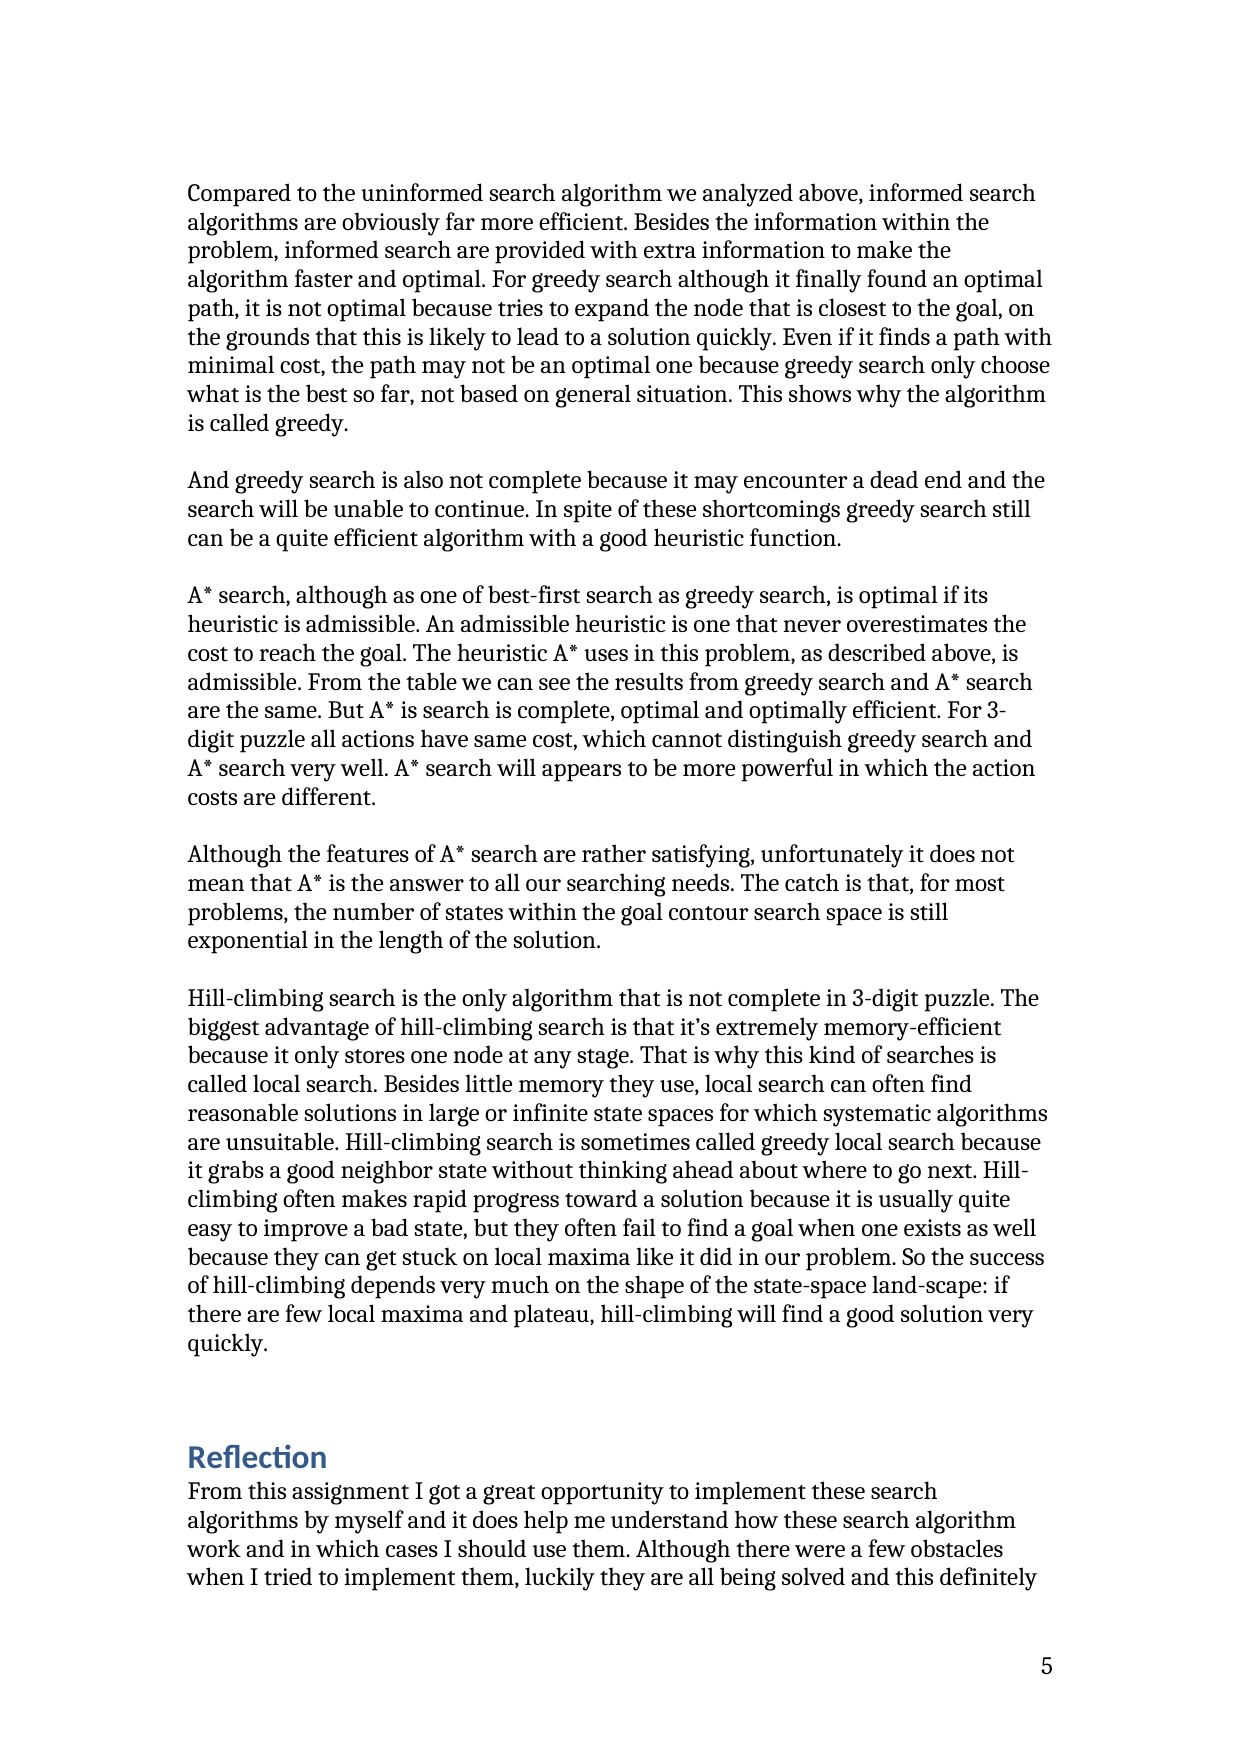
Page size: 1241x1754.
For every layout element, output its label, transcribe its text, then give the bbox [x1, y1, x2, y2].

text Compared to the uninformed search algorithm we analyzed above, informed search algorithms are obviously far more efficient. Besides the information within the problem, informed search are provided with extra information to make the algorithm faster and optimal. For greedy search although it finally found an optimal path, it is not optimal because tries to expand the node that is closest to the goal, on the grounds that this is likely to lead to a solution quickly. Even if it finds a path with minimal cost, the path may not be an optimal one because greedy search only choose what is the best so far, not based on general situation. This shows why the algorithm is called greedy. [187, 179, 1053, 437]
text Hill-climbing search is the only algorithm that is not complete in 3-digit puzzle. The biggest advantage of hill-climbing search is that it’s extremely memory-efficient because it only stores one node at any stage. That is why this kind of searches is called local search. Besides little memory they use, local search can often find reasonable solutions in large or infinite state spaces for which systematic algorithms are unsuitable. Hill-climbing search is sometimes called greedy local search because it grabs a good neighbor state without thinking ahead about where to go next. Hill-climbing often makes rapid progress toward a solution because it is usually quite easy to improve a bad state, but they often fail to find a goal when one exists as well because they can get stuck on local maxima like it did in our problem. So the success of hill-climbing depends very much on the shape of the state-space land-scape: if there are few local maxima and plateau, hill-climbing will find a good solution very quickly. [187, 984, 1053, 1357]
text A* search, although as one of best-first search as greedy search, is optimal if its heuristic is admissible. An admissible heuristic is one that never overestimates the cost to reach the goal. The heuristic A* uses in this problem, as described above, is admissible. From the table we can see the results from greedy search and A* search are the same. But A* is search is complete, optimal and optimally efficient. For 3-digit puzzle all actions have same cost, which cannot distinguish greedy search and A* search very well. A* search will appears to be more powerful in which the action costs are different. [187, 581, 1053, 811]
text And greedy search is also not complete because it may encounter a dead end and the search will be unable to continue. In spite of these shortcomings greedy search still can be a quite efficient algorithm with a good heuristic function. [187, 466, 1053, 552]
text Although the features of A* search are rather satisfying, unfortunately it does not mean that A* is the answer to all our searching needs. The catch is that, for most problems, the number of states within the goal contour search space is still exponential in the length of the solution. [187, 840, 1053, 955]
subtitle Reflection [187, 1436, 1053, 1477]
